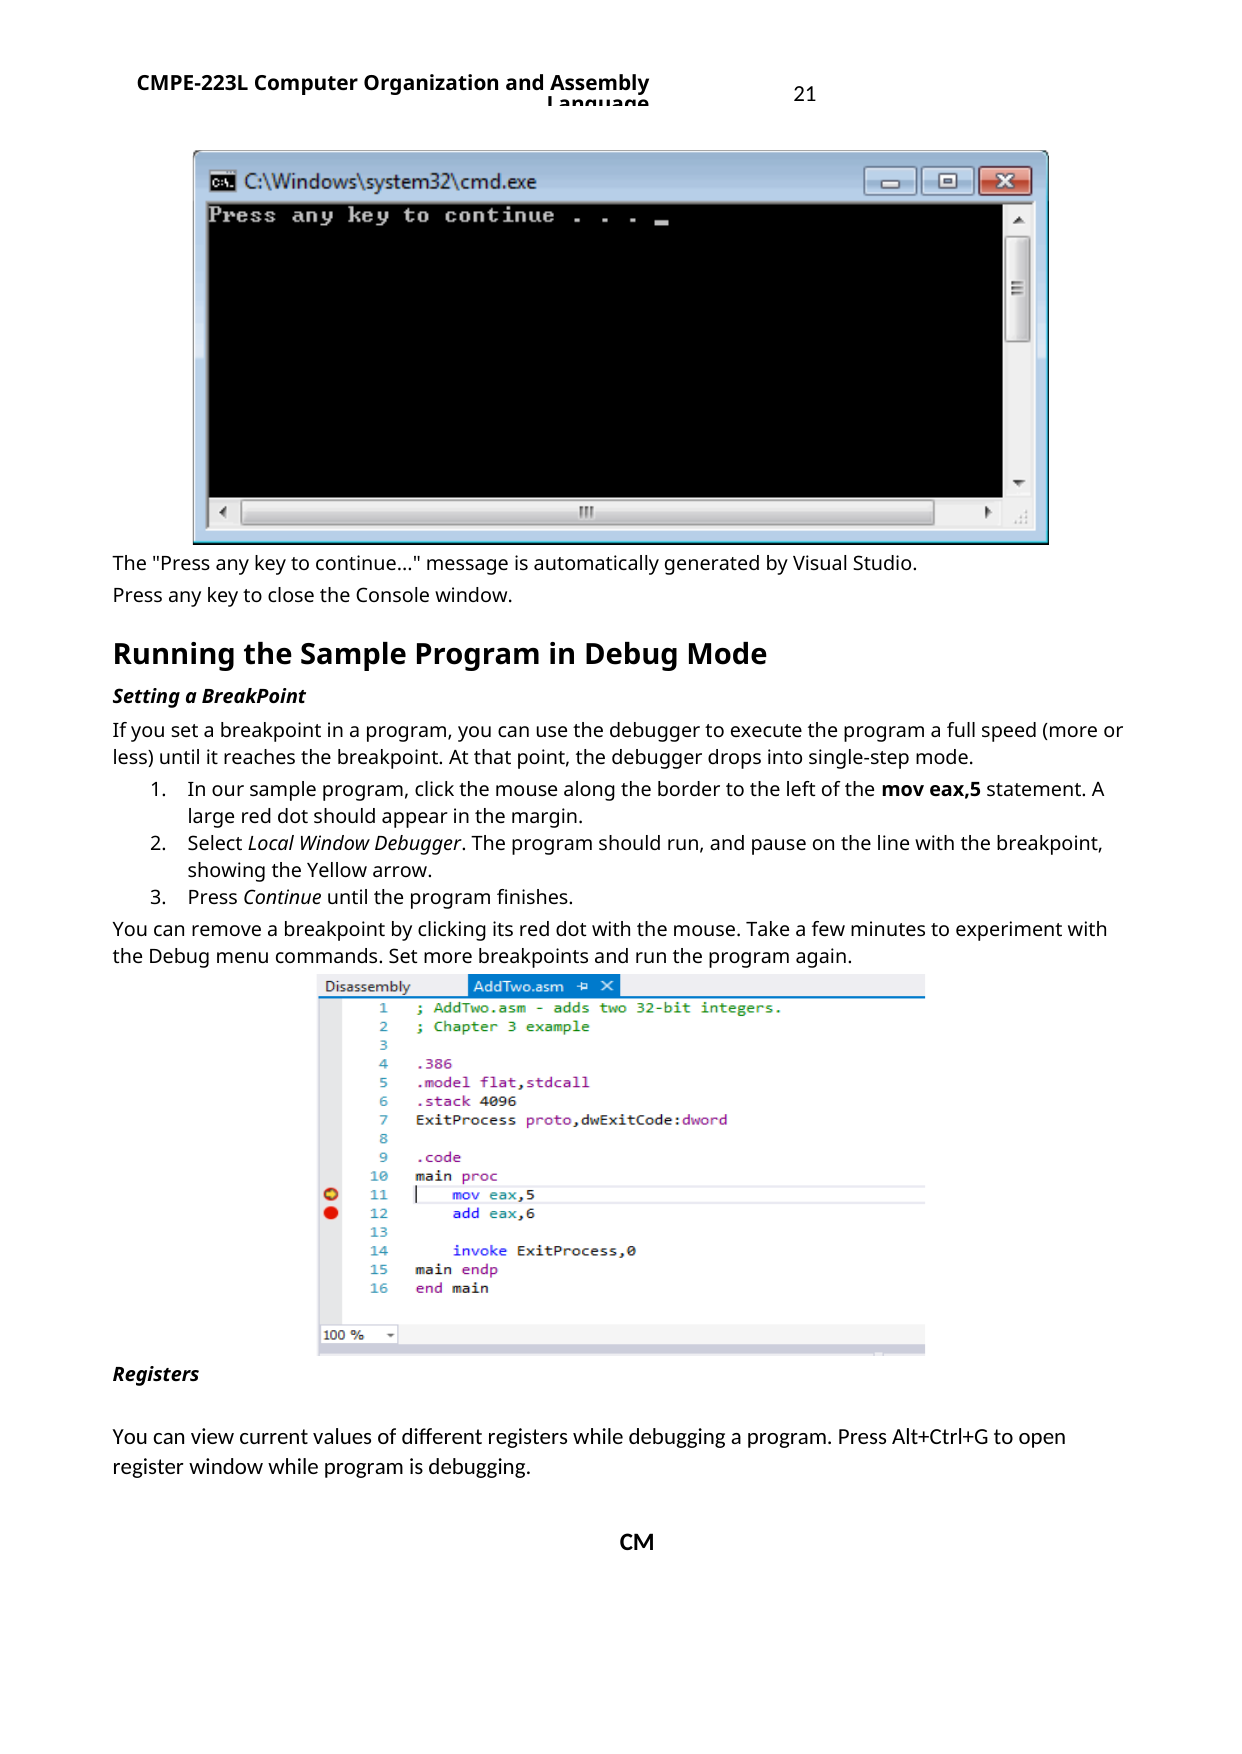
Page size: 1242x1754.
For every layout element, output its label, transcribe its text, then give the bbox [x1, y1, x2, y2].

text You can remove a breakpoint by clicking its red dot with the mouse. Take a few minutes to experiment with the Debug menu commands. Set more breakpoints and run the program again. [112, 915, 1129, 969]
picture [192, 150, 1049, 545]
list Press Continue until the program finishes. [150, 883, 1129, 910]
subtitle Registers [112, 1361, 1129, 1388]
subtitle Setting a BreakPoint [112, 683, 1129, 710]
text The "Press any key to continue..." message is automatically generated by Visual Studio. [112, 549, 1129, 577]
list In our sample program, click the mouse along the border to the left of the mov eax,5 statement. A large red dot should appear in the margin. [150, 775, 1129, 829]
picture [316, 974, 926, 1356]
subtitle Running the Sample Program in Debug Mode [112, 634, 1129, 673]
text You can view current values of different registers while debugging a program. Press Alt+Ctrl+G to open register window while program is debugging. [112, 1422, 1129, 1480]
list Select Local Window Debugger. The program should run, and pause on the line with the breakpoint, showing the Yellow arrow. [150, 829, 1129, 883]
text Press any key to close the Console window. [112, 582, 1129, 609]
text If you set a breakpoint in a program, you can use the debugger to execute the program a full speed (more or less) until it reaches the breakpoint. At that point, the debugger drops into single-step mode. [112, 716, 1129, 770]
